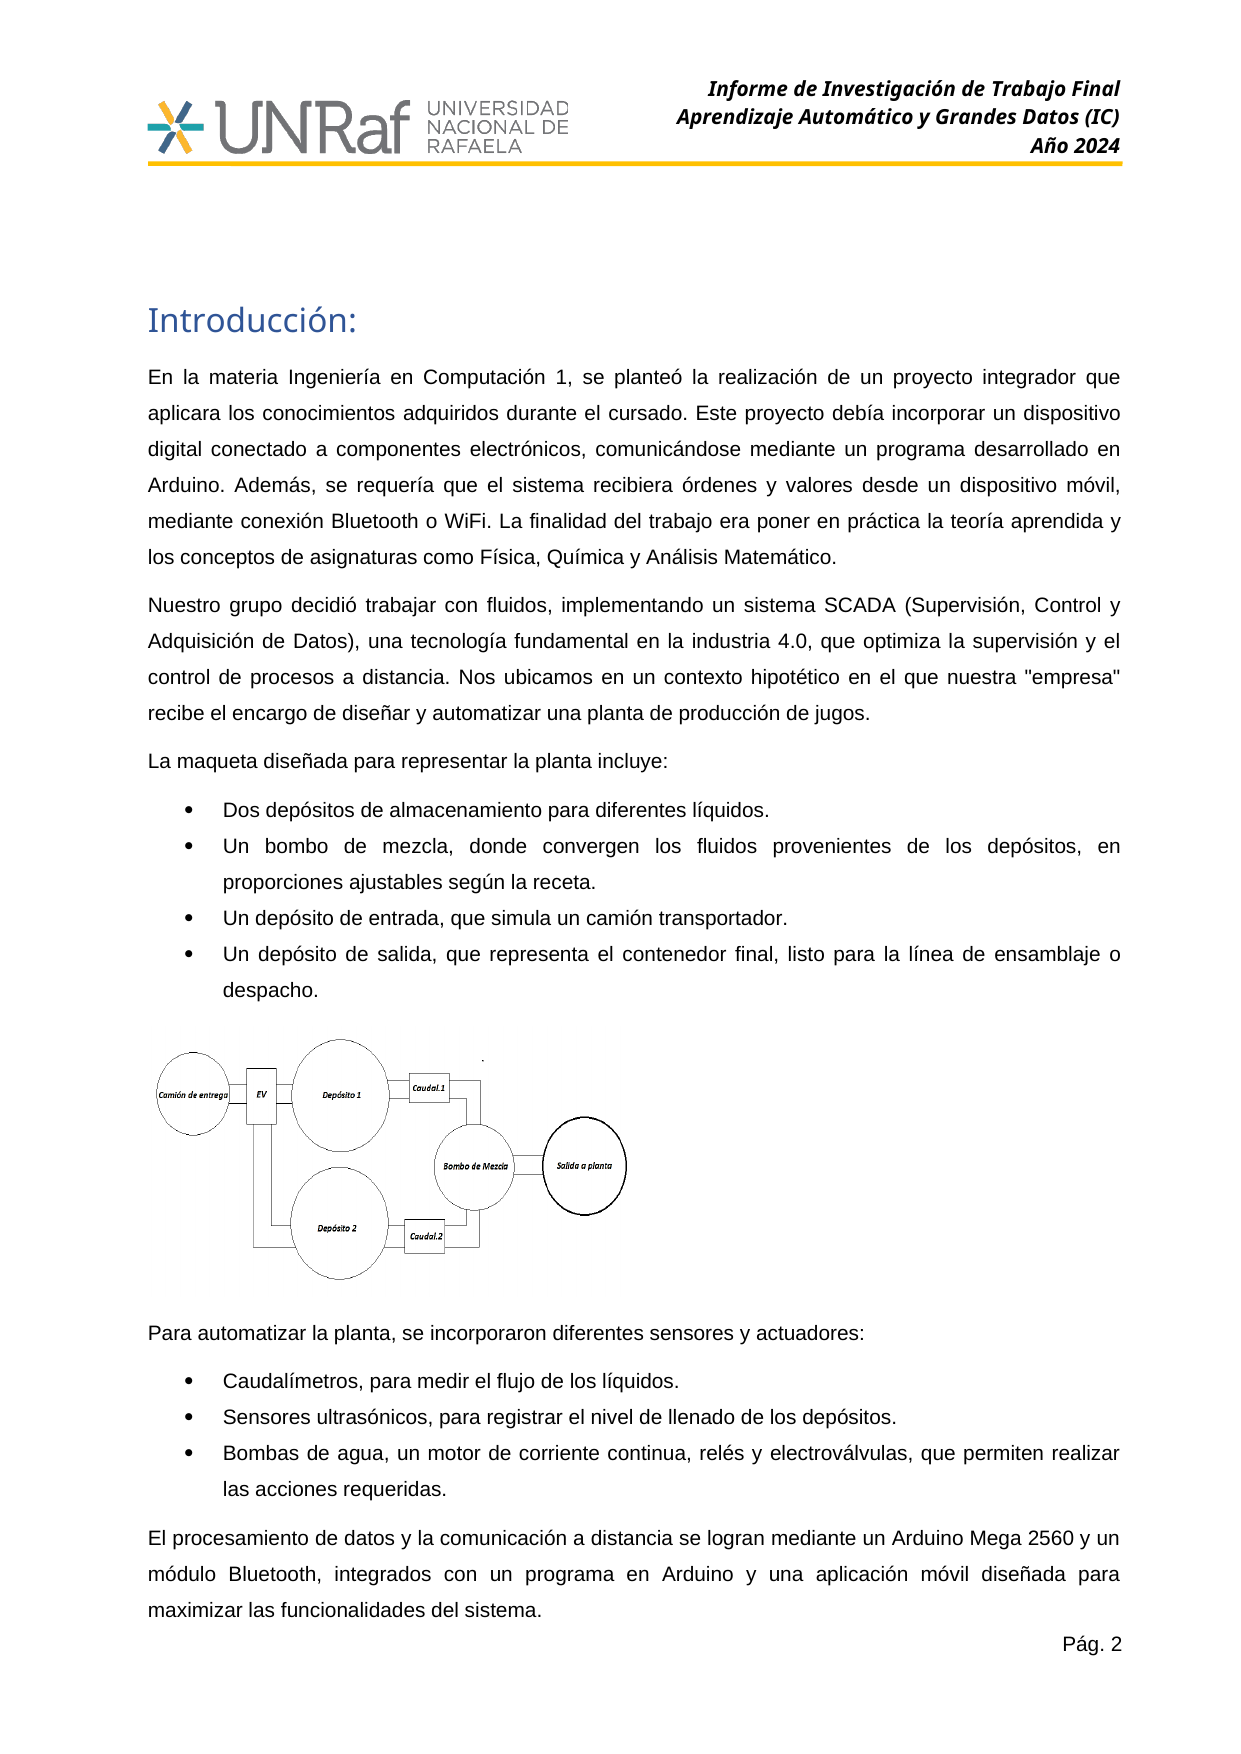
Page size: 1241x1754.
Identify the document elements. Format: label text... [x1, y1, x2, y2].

list Dos depósitos de almacenamiento para diferentes líquidos. [185, 798, 1122, 822]
picture [147, 1026, 635, 1297]
list Un depósito de entrada, que simula un camión transportador. [185, 906, 1122, 930]
text La maqueta diseñada para representar la planta incluye: [148, 749, 1122, 773]
list Un depósito de salida, que representa el contenedor final, listo para la línea de ensamblaje o despacho. [185, 942, 1122, 1002]
subtitle Introducción: [148, 297, 1122, 342]
text En la materia Ingeniería en Computación 1, se planteó la realización de un proyecto integrador que aplicara los conocimientos adquiridos durante el cursado. Este proyecto debía incorporar un dispositivo digital conectado a componentes electrónicos, comunicándose mediante un programa desarrollado en Arduino. Además, se requería que el sistema recibiera órdenes y valores desde un dispositivo móvil, mediante conexión Bluetooth o WiFi. La finalidad del trabajo era poner en práctica la teoría aprendida y los conceptos de asignaturas como Física, Química y Análisis Matemático. [148, 365, 1122, 568]
list Sensores ultrasónicos, para registrar el nivel de llenado de los depósitos. [185, 1405, 1122, 1429]
list Un bombo de mezcla, donde convergen los fluidos provenientes de los depósitos, en proporciones ajustables según la receta. [185, 834, 1122, 894]
text Nuestro grupo decidió trabajar con fluidos, implementando un sistema SCADA (Supervisión, Control y Adquisición de Datos), una tecnología fundamental en la industria 4.0, que optimiza la supervisión y el control de procesos a distancia. Nos ubicamos en un contexto hipotético en el que nuestra "empresa" recibe el encargo de diseñar y automatizar una planta de producción de jugos. [148, 593, 1122, 725]
list Bombas de agua, un motor de corriente continua, relés y electroválvulas, que permiten realizar las acciones requeridas. [185, 1441, 1122, 1501]
text Para automatizar la planta, se incorporaron diferentes sensores y actuadores: [148, 1321, 1122, 1345]
picture [147, 100, 568, 154]
list Caudalímetros, para medir el flujo de los líquidos. [185, 1369, 1122, 1393]
text El procesamiento de datos y la comunicación a distancia se logran mediante un Arduino Mega 2560 y un módulo Bluetooth, integrados con un programa en Arduino y una aplicación móvil diseñada para maximizar las funcionalidades del sistema. [148, 1526, 1122, 1622]
